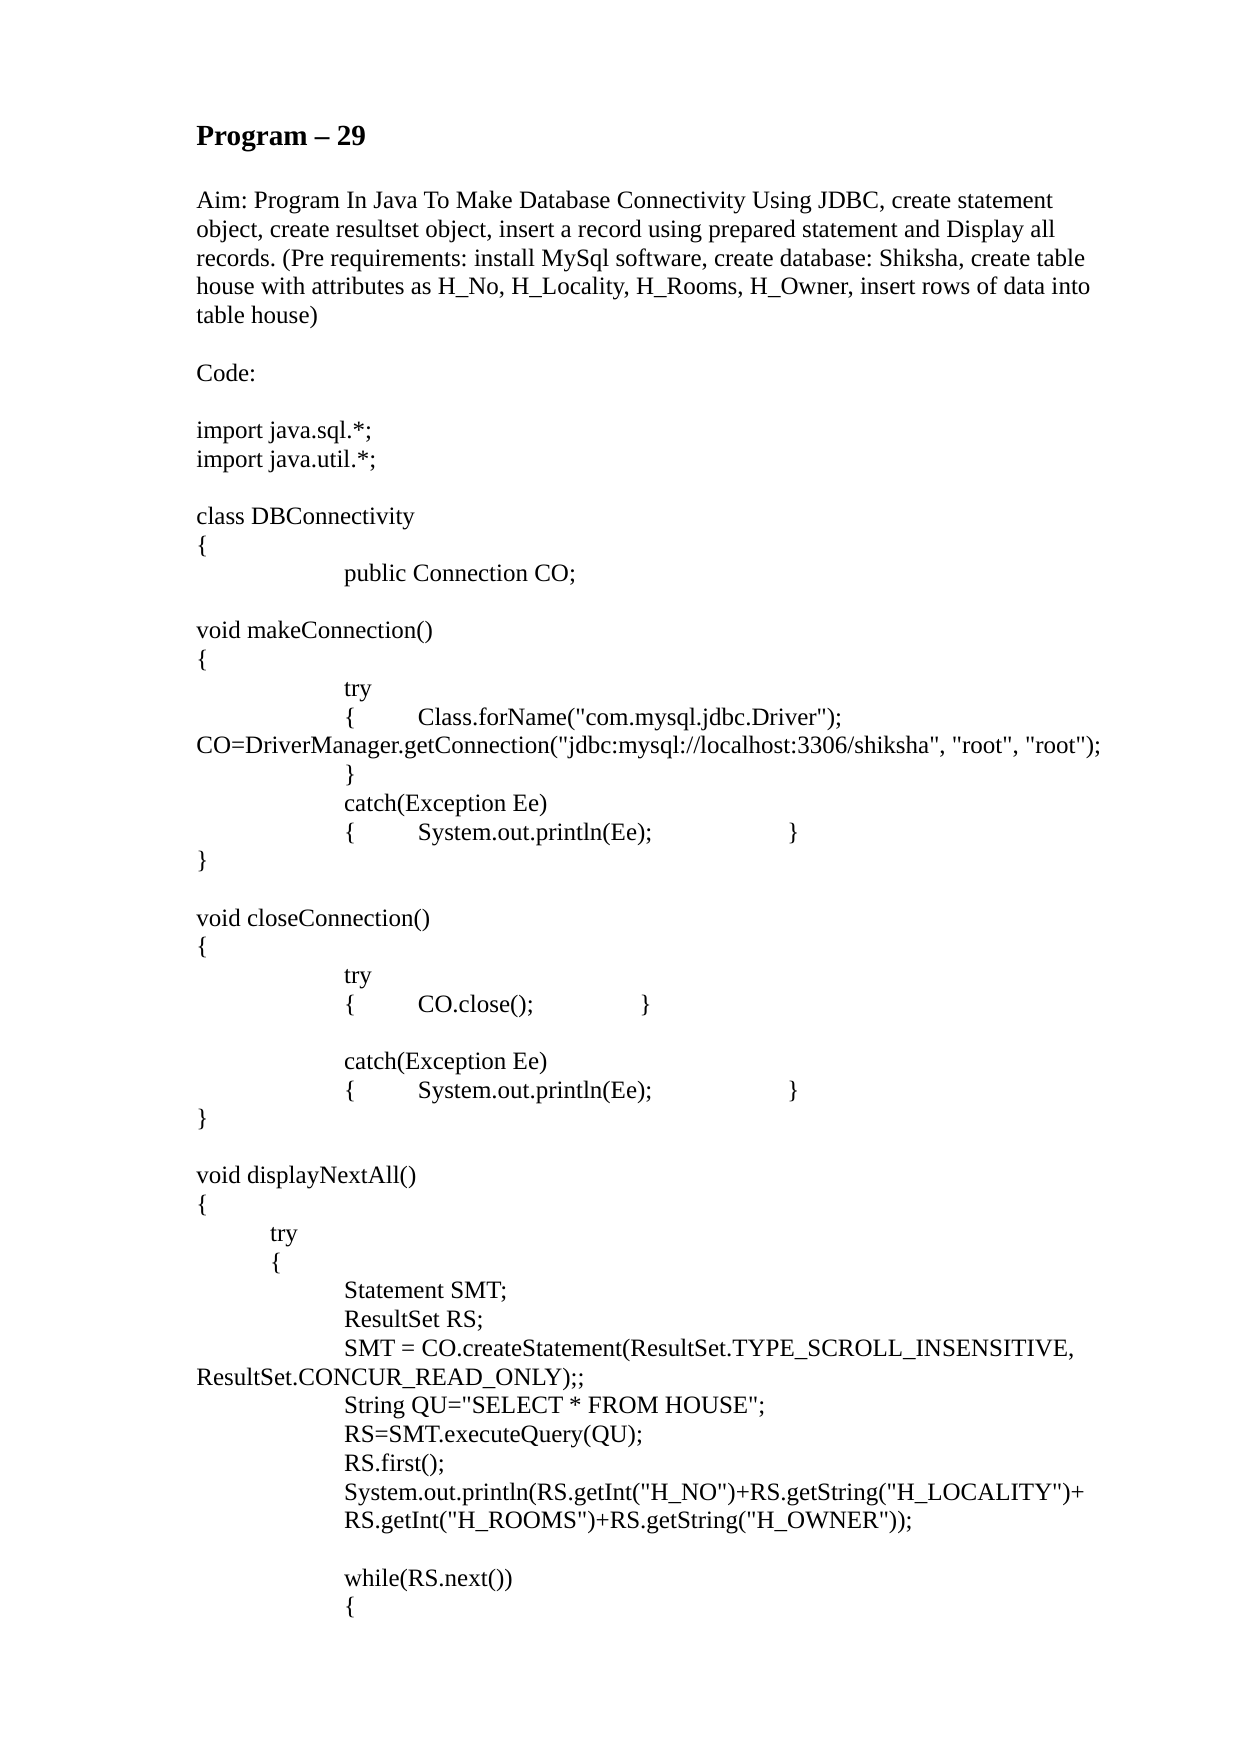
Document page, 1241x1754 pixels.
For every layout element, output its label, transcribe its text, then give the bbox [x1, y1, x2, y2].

text while(RS.next()) [196, 1563, 1122, 1591]
text { [196, 931, 1122, 960]
text } [196, 1103, 1122, 1132]
text Aim: Program In Java To Make Database Connectivity Using JDBC, create statement object, create resultset object, insert a record using prepared statement and Display all records. (Pre requirements: install MySql software, create database: Shiksha, create table house with attributes as H_No, H_Locality, H_Rooms, H_Owner, insert rows of data into table house) [196, 185, 1122, 329]
text try [196, 673, 1122, 702]
text } [196, 759, 1122, 788]
text { [196, 1247, 1122, 1276]
text import java.util.*; [196, 444, 1122, 473]
text RS=SMT.executeQuery(QU); [196, 1419, 1122, 1448]
text RS.getInt("H_ROOMS")+RS.getString("H_OWNER")); [196, 1506, 1122, 1534]
text { System.out.println(Ee); } [196, 817, 1122, 846]
text try [196, 960, 1122, 989]
text Statement SMT; [196, 1276, 1122, 1304]
text void makeConnection() [196, 616, 1122, 644]
text SMT = CO.createStatement(ResultSet.TYPE_SCROLL_INSENSITIVE, ResultSet.CONCUR_READ_ONLY);; [196, 1333, 1122, 1391]
text catch(Exception Ee) [196, 788, 1122, 817]
text void displayNextAll() [196, 1161, 1122, 1189]
text try [196, 1218, 1122, 1247]
text { [196, 1591, 1122, 1620]
text class DBConnectivity [196, 501, 1122, 530]
text Code: [196, 358, 1122, 386]
text ResultSet RS; [196, 1304, 1122, 1333]
text { [196, 1189, 1122, 1218]
text Program – 29 [196, 118, 1122, 152]
text { CO.close(); } [196, 989, 1122, 1018]
text import java.sql.*; [196, 415, 1122, 444]
text { [196, 644, 1122, 673]
text } [196, 846, 1122, 874]
text { [196, 530, 1122, 558]
text RS.first(); [196, 1448, 1122, 1477]
text { Class.forName("com.mysql.jdbc.Driver"); [196, 702, 1122, 731]
text void closeConnection() [196, 903, 1122, 931]
text CO=DriverManager.getConnection("jdbc:mysql://localhost:3306/shiksha", "root", "root"); [196, 731, 1122, 759]
text catch(Exception Ee) [196, 1046, 1122, 1075]
text String QU="SELECT * FROM HOUSE"; [196, 1391, 1122, 1419]
text public Connection CO; [196, 558, 1122, 587]
text System.out.println(RS.getInt("H_NO")+RS.getString("H_LOCALITY")+ [196, 1477, 1122, 1506]
text { System.out.println(Ee); } [196, 1075, 1122, 1103]
